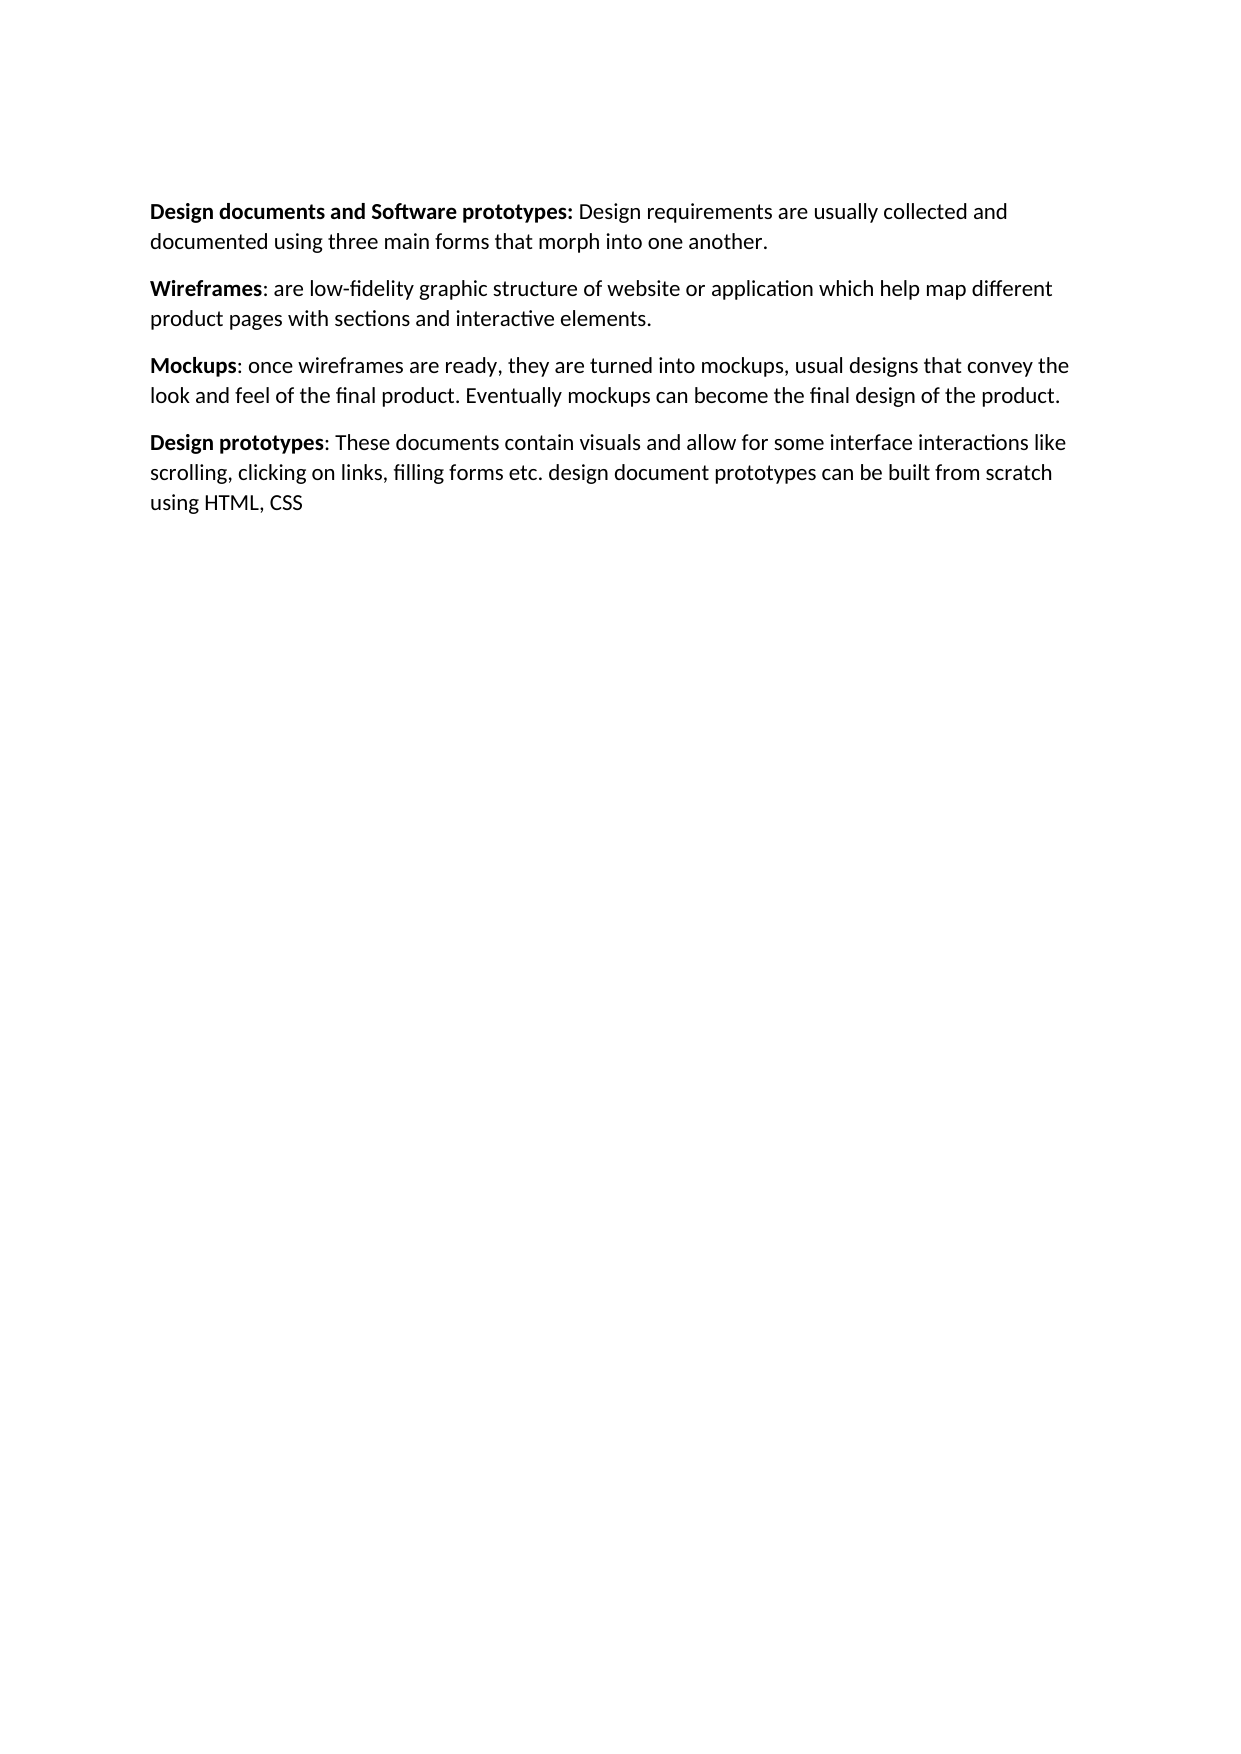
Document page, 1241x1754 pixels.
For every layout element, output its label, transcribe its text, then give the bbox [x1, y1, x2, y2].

text Mockups: once wireframes are ready, they are turned into mockups, usual designs that convey the look and feel of the final product. Eventually mockups can become the final design of the product. [150, 351, 1090, 409]
text Design documents and Software prototypes: Design requirements are usually collected and documented using three main forms that morph into one another. [150, 197, 1090, 255]
text Wireframes: are low-fidelity graphic structure of website or application which help map different product pages with sections and interactive elements. [150, 274, 1090, 332]
text Design prototypes: These documents contain visuals and allow for some interface interactions like scrolling, clicking on links, filling forms etc. design document prototypes can be built from scratch using HTML, CSS [150, 428, 1090, 517]
